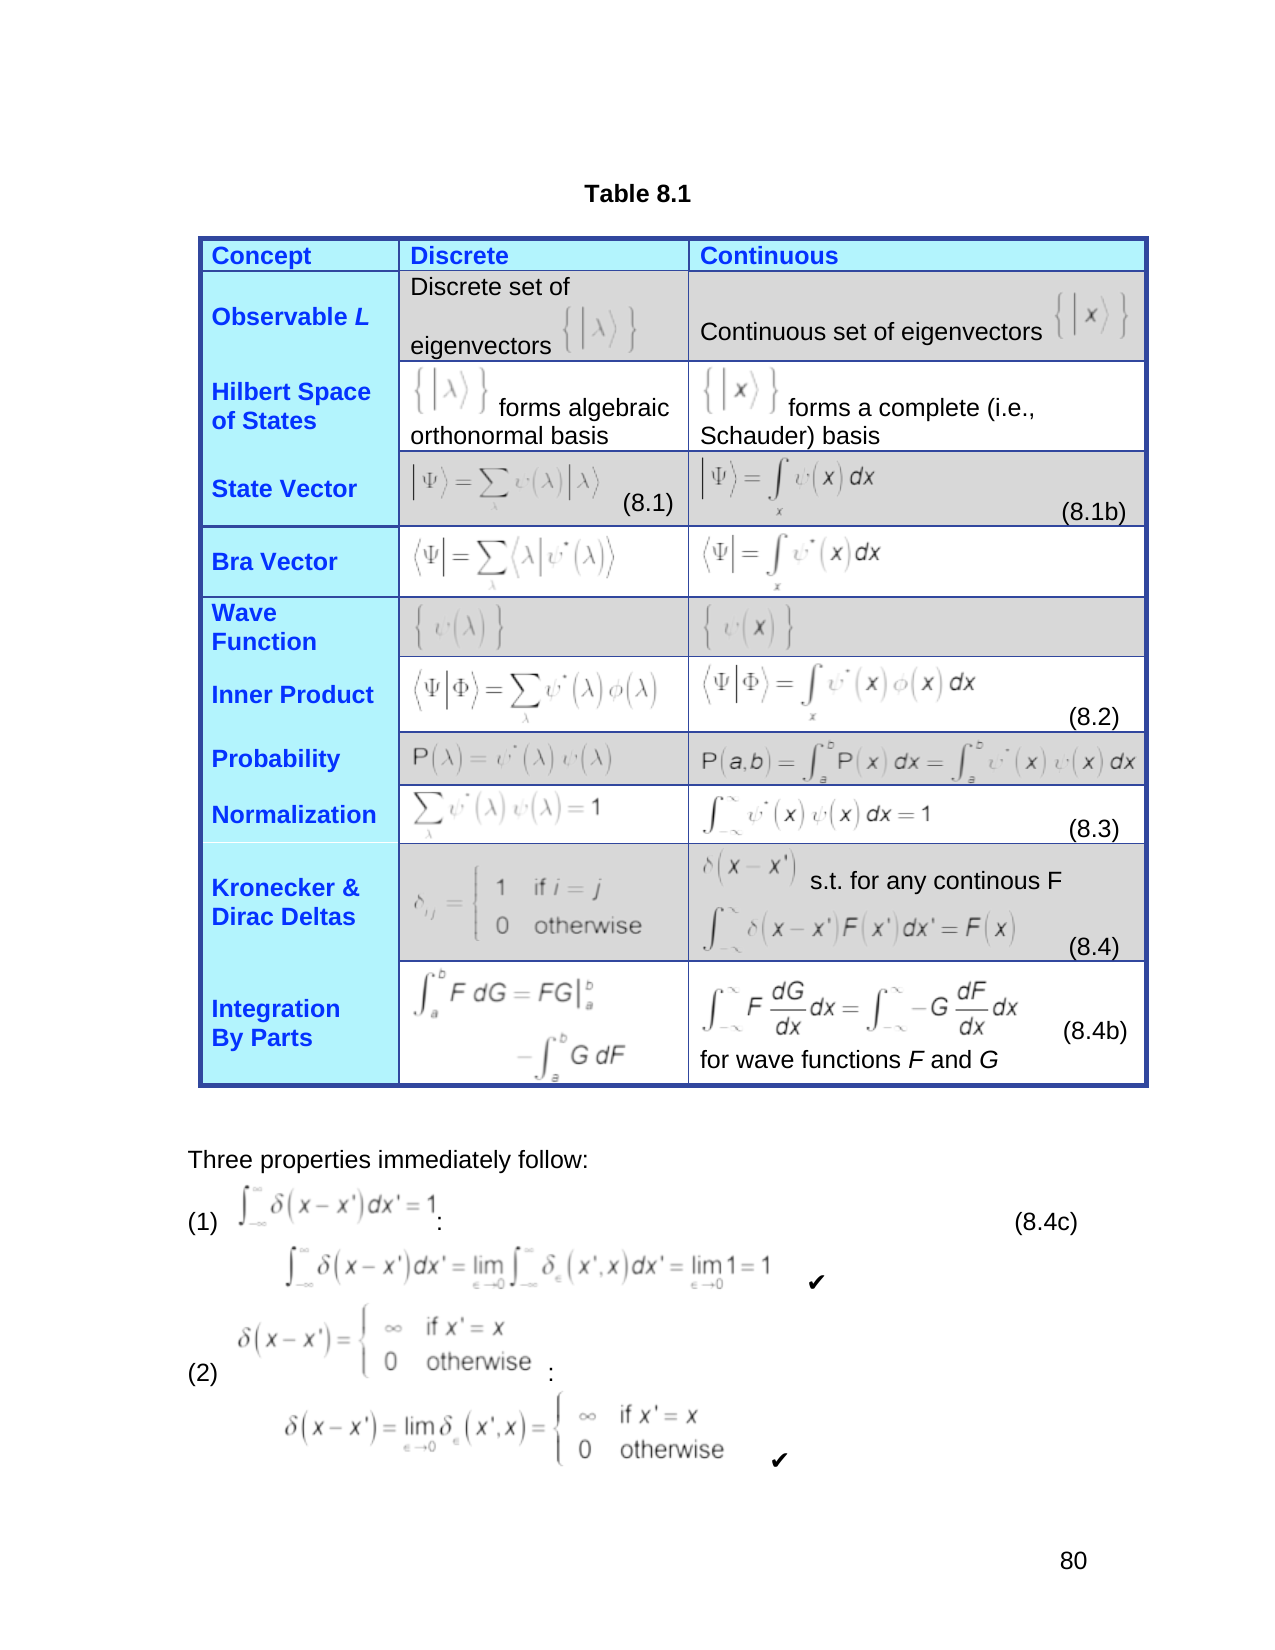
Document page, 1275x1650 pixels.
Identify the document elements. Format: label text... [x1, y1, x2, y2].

table_header Concept [203, 241, 398, 270]
table_header Continuous [690, 241, 1144, 270]
table_cell [689, 598, 1144, 656]
table_cell State Vector [203, 450, 398, 525]
table_cell forms algebraic orthonormal basis [400, 362, 688, 450]
table_cell [400, 657, 688, 731]
table_cell [400, 598, 688, 656]
table_cell (8.4b) for wave functions F and G [689, 962, 1144, 1083]
table_cell Observable L [203, 272, 398, 360]
text Table 8.1 [187, 179, 1087, 207]
text (1) : (8.4c) [187, 1174, 1087, 1235]
table_cell (8.1b) [689, 452, 1144, 525]
table_cell [400, 962, 688, 1083]
table_cell (8.3) [689, 786, 1144, 842]
table_cell Probability [203, 731, 398, 784]
table_cell Hilbert Space of States [203, 360, 398, 450]
table_cell Discrete set of eigenvectors [400, 271, 688, 360]
table_cell [400, 844, 688, 960]
table_cell [689, 527, 1144, 596]
text ✔ [187, 1386, 1087, 1477]
text (2) : [187, 1298, 1087, 1386]
table_cell Normalization [203, 784, 398, 842]
table_cell Inner Product [203, 656, 398, 731]
table_cell [400, 733, 688, 784]
table_header Discrete [400, 241, 688, 270]
table_cell forms a complete (i.e., Schauder) basis [689, 362, 1144, 450]
table_cell Kronecker & Dirac Deltas [203, 843, 398, 960]
table_cell [400, 527, 688, 596]
table_cell Bra Vector [203, 528, 398, 596]
table_cell Continuous set of eigenvectors [689, 272, 1144, 360]
table_cell [689, 733, 1144, 784]
table_cell s.t. for any continous F (8.4) [689, 844, 1144, 960]
table_cell (8.2) [689, 657, 1144, 731]
text ✔ [187, 1235, 1087, 1298]
table_cell [400, 786, 688, 842]
text Three properties immediately follow: [187, 1146, 1087, 1174]
table_cell Integration By Parts [203, 960, 398, 1083]
table_cell Wave Function [203, 598, 398, 656]
table_cell (8.1) [400, 452, 688, 525]
